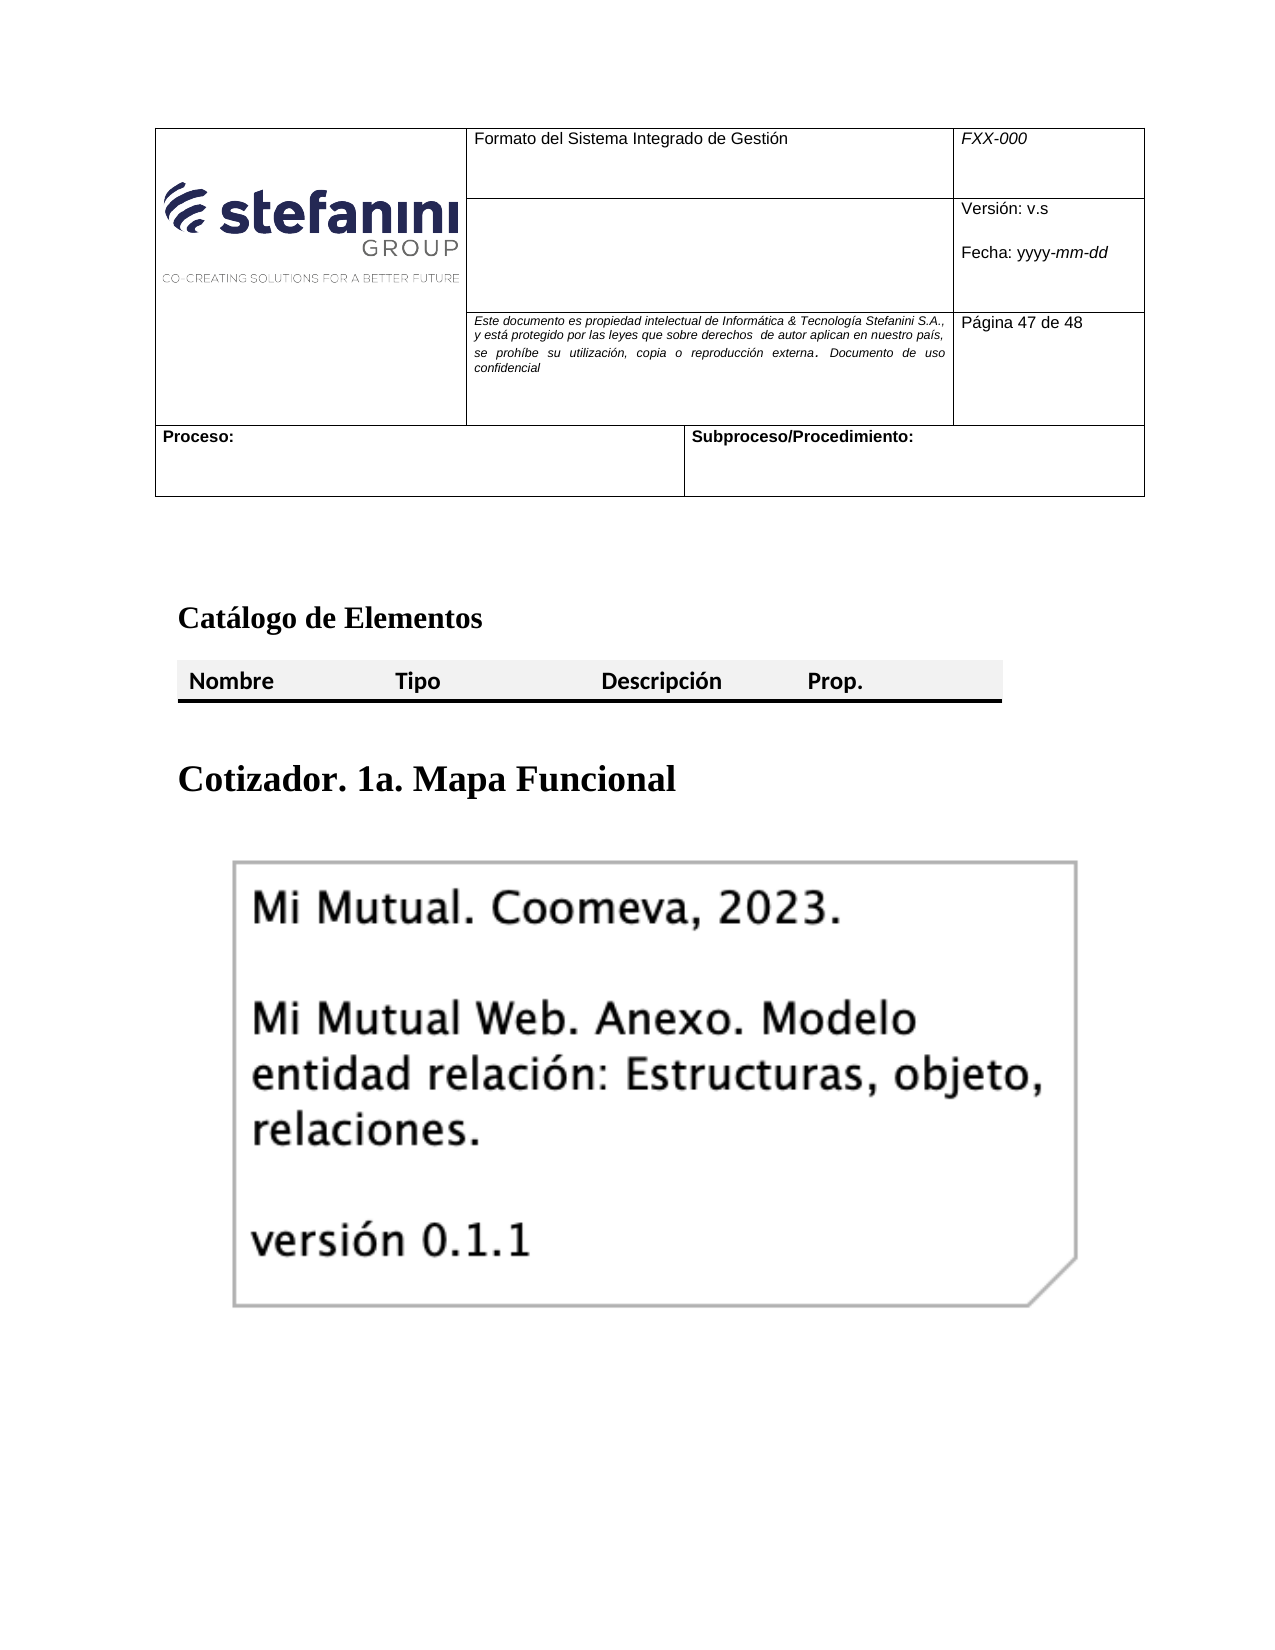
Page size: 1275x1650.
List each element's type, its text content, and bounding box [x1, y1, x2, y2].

picture [196, 824, 1115, 1345]
table_header Nombre [178, 661, 383, 699]
table_header Descripción [591, 661, 796, 699]
table_header Tipo [384, 661, 590, 699]
picture [162, 182, 460, 286]
subtitle Cotizador. 1a. Mapa Funcional [177, 756, 1098, 799]
subtitle Catálogo de Elementos [177, 599, 1098, 635]
table_header Prop. [797, 661, 1002, 699]
